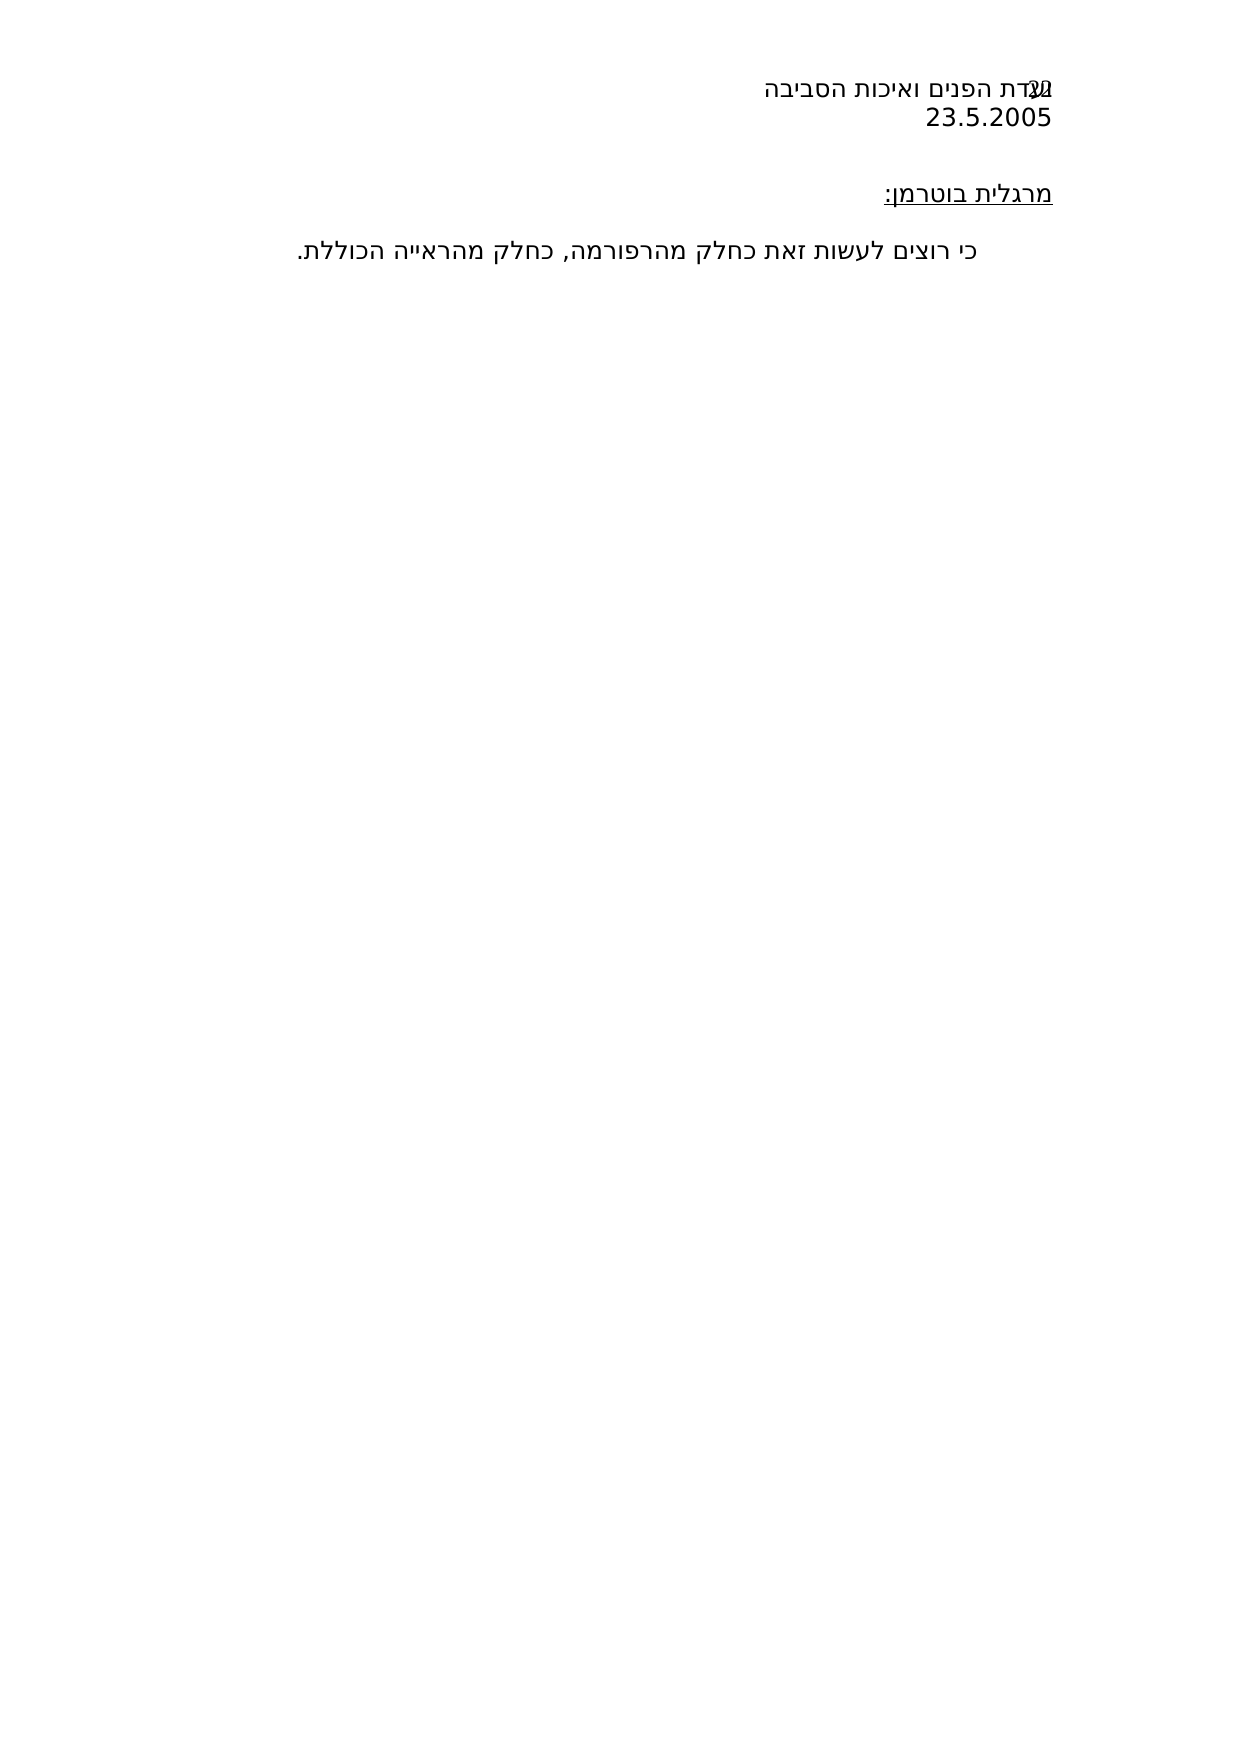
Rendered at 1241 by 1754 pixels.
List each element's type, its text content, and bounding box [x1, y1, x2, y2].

text כי רוצים לעשות זאת כחלק מהרפורמה, כחלק מהראייה הכוללת. [187, 236, 1053, 265]
text מרגלית בוטרמן: [187, 150, 1053, 208]
